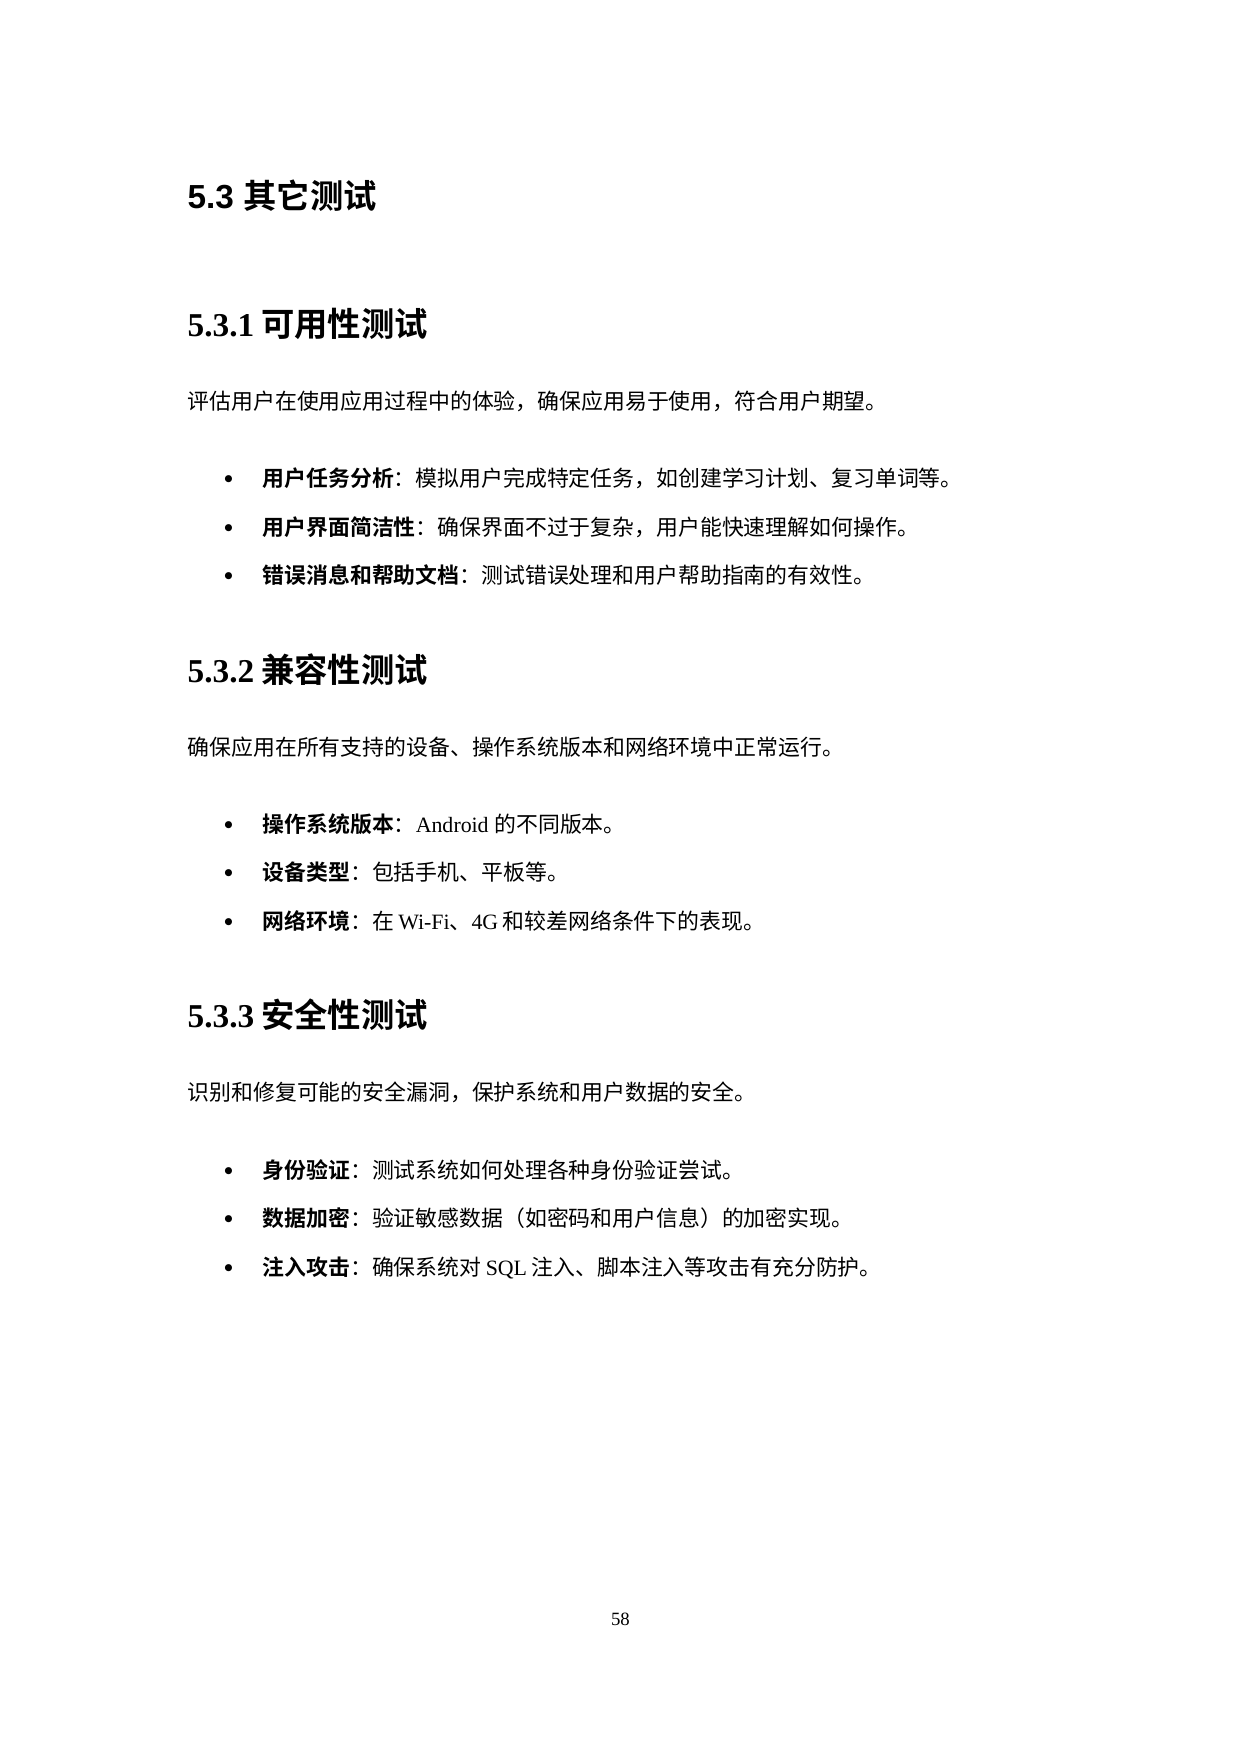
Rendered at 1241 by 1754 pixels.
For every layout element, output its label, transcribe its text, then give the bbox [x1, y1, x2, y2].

list 用户界面简洁性：确保界面不过于复杂，用户能快速理解如何操作。 [225, 509, 1053, 542]
list 注入攻击：确保系统对SQL注入、脚本注入等攻击有充分防护。 [225, 1249, 1053, 1282]
list 用户任务分析：模拟用户完成特定任务，如创建学习计划、复习单词等。 [225, 461, 1053, 493]
list 错误消息和帮助文档：测试错误处理和用户帮助指南的有效性。 [225, 557, 1053, 590]
text 确保应用在所有支持的设备、操作系统版本和网络环境中正常运行。 [187, 729, 1053, 762]
list 身份验证：测试系统如何处理各种身份验证尝试。 [225, 1152, 1053, 1185]
list 设备类型：包括手机、平板等。 [225, 855, 1053, 887]
text 评估用户在使用应用过程中的体验，确保应用易于使用，符合用户期望。 [187, 383, 1053, 416]
text 识别和修复可能的安全漏洞，保护系统和用户数据的安全。 [187, 1075, 1053, 1107]
list 数据加密：验证敏感数据（如密码和用户信息）的加密实现。 [225, 1201, 1053, 1233]
list 网络环境：在Wi-Fi、4G和较差网络条件下的表现。 [225, 903, 1053, 936]
subtitle 5.3.1可用性测试 [187, 289, 1053, 354]
list 操作系统版本：Android 的不同版本。 [225, 807, 1053, 839]
subtitle 5.3.3安全性测试 [187, 981, 1053, 1046]
subtitle 5.3 其它测试 [187, 162, 1053, 227]
subtitle 5.3.2兼容性测试 [187, 635, 1053, 700]
